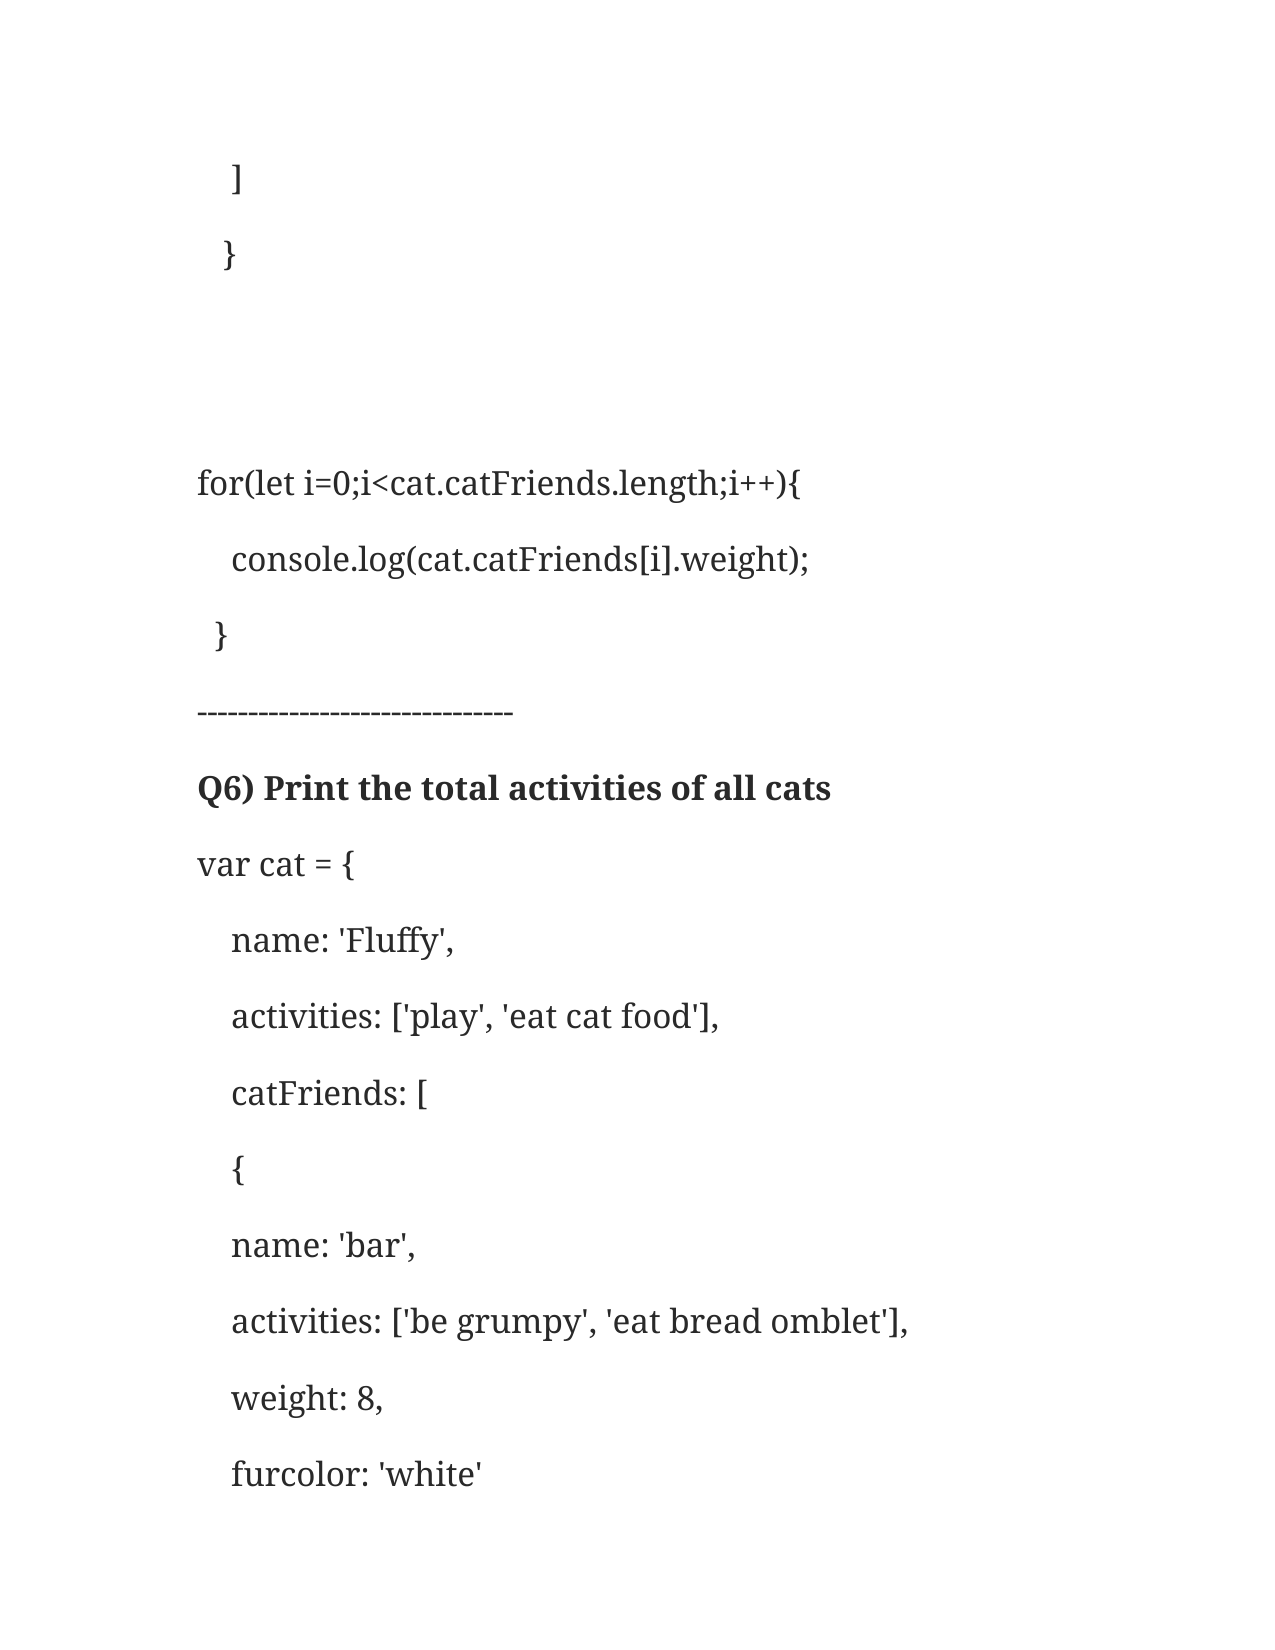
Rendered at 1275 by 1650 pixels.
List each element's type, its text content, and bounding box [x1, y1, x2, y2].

text ] [197, 150, 1125, 200]
text for(let i=0;i<cat.catFriends.length;i++){ [197, 455, 1125, 505]
text activities: ['be grumpy', 'eat bread omblet'], [197, 1294, 1125, 1344]
text name: 'Fluffy', [197, 912, 1125, 962]
text } [197, 226, 1125, 276]
text activities: ['play', 'eat cat food'], [197, 989, 1125, 1039]
text ------------------------------- [197, 684, 1125, 734]
text name: 'bar', [197, 1217, 1125, 1267]
text Q6) Print the total activities of all cats [197, 760, 1125, 810]
text weight: 8, [197, 1370, 1125, 1420]
text furcolor: 'white' [197, 1446, 1125, 1496]
text console.log(cat.catFriends[i].weight); [197, 531, 1125, 581]
text { [197, 1141, 1125, 1191]
text var cat = { [197, 836, 1125, 886]
text catFriends: [ [197, 1065, 1125, 1115]
text } [197, 607, 1125, 657]
